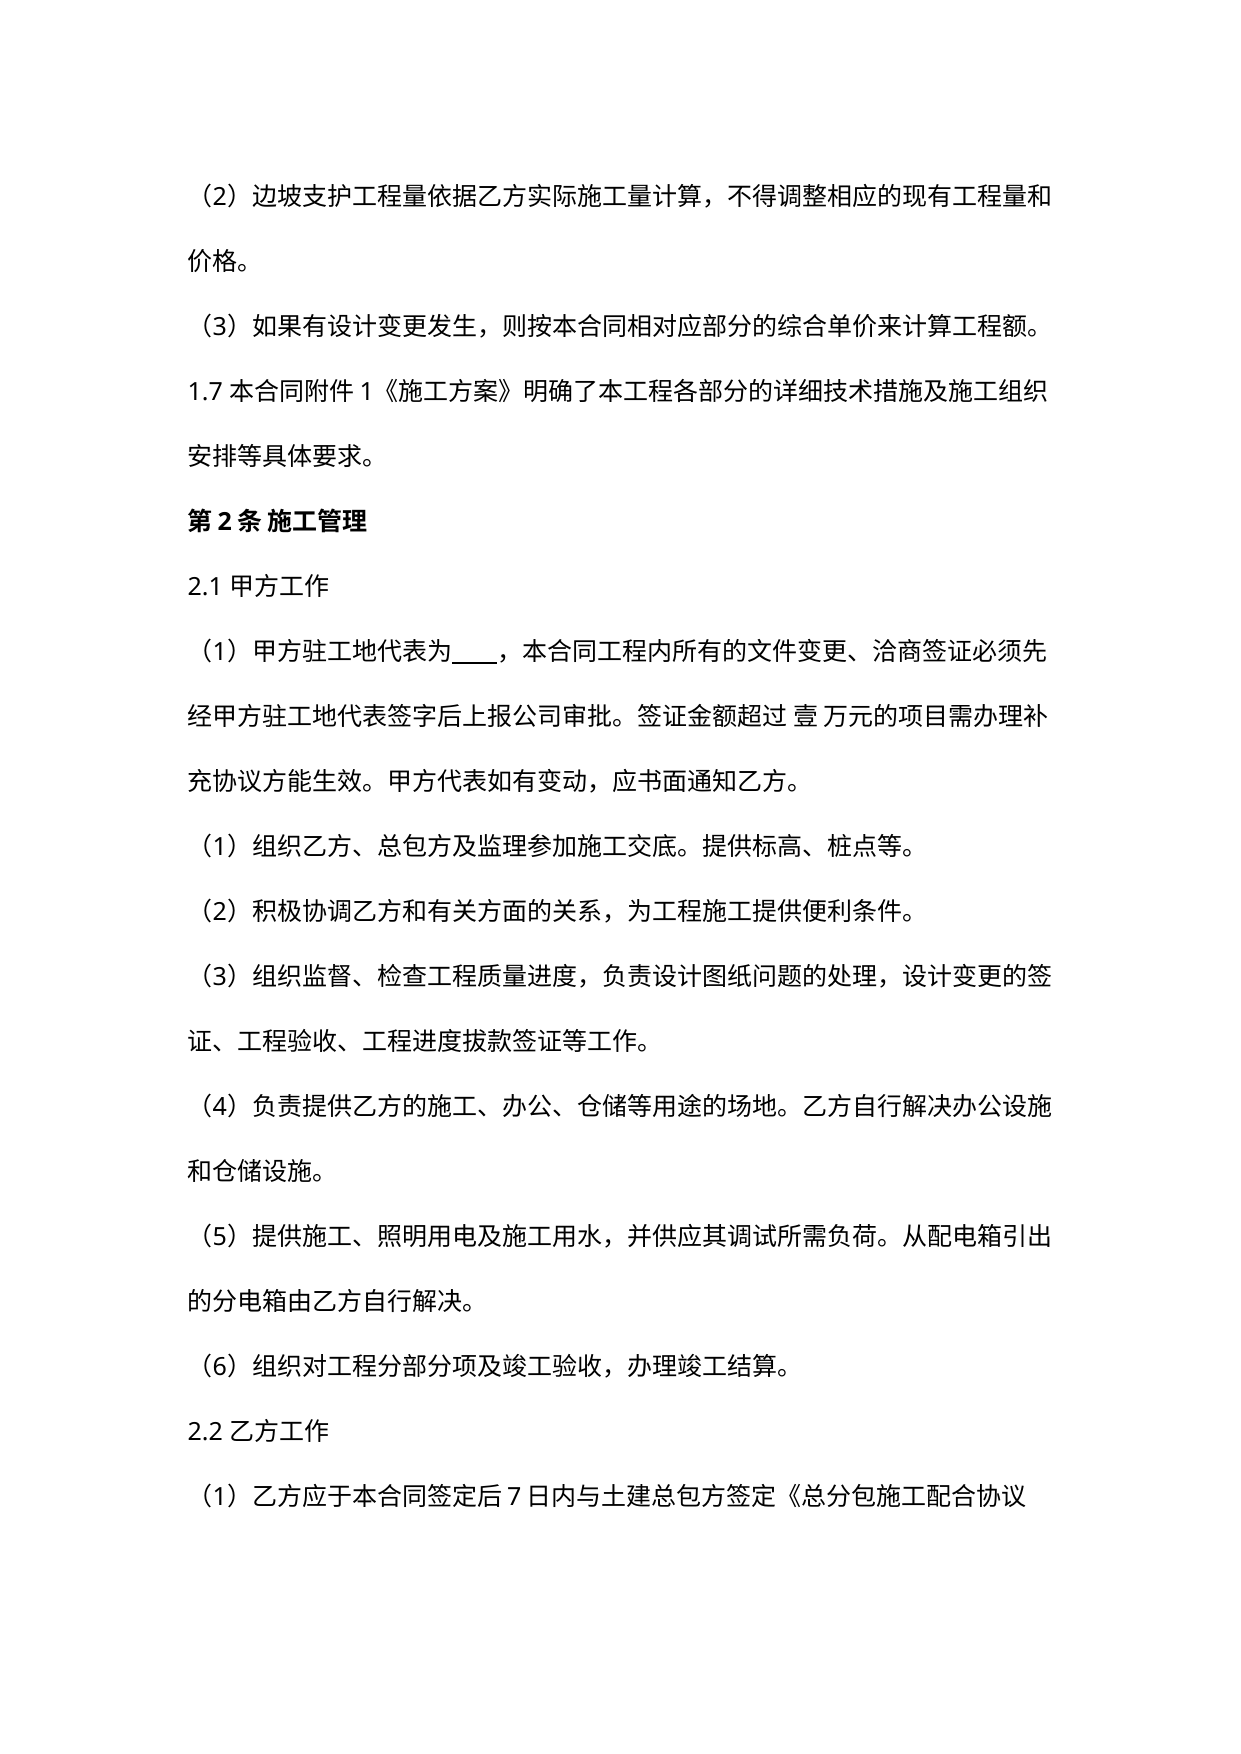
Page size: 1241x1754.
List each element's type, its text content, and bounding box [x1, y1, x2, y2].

subtitle 第2条 施工管理 [187, 487, 1053, 552]
text （1）组织乙方、总包方及监理参加施工交底。提供标高、桩点等。 [187, 812, 1053, 877]
text （6）组织对工程分部分项及竣工验收，办理竣工结算。 [187, 1332, 1053, 1397]
text 1.7 本合同附件1《施工方案》明确了本工程各部分的详细技术措施及施工组织安排等具体要求。 [187, 357, 1053, 487]
text 2.2 乙方工作 [187, 1397, 1053, 1462]
text （1）甲方驻工地代表为 ，本合同工程内所有的文件变更、洽商签证必须先经甲方驻工地代表签字后上报公司审批。签证金额超过 壹 万元的项目需办理补充协议方能生效。甲方代表如有变动，应书面通知乙方。 [187, 617, 1053, 812]
text （2）积极协调乙方和有关方面的关系，为工程施工提供便利条件。 [187, 877, 1053, 942]
text （3）如果有设计变更发生，则按本合同相对应部分的综合单价来计算工程额。 [187, 292, 1053, 357]
text （2）边坡支护工程量依据乙方实际施工量计算，不得调整相应的现有工程量和价格。 [187, 162, 1053, 292]
text 2.1 甲方工作 [187, 552, 1053, 617]
text （5）提供施工、照明用电及施工用水，并供应其调试所需负荷。从配电箱引出的分电箱由乙方自行解决。 [187, 1202, 1053, 1332]
text （3）组织监督、检查工程质量进度，负责设计图纸问题的处理，设计变更的签证、工程验收、工程进度拔款签证等工作。 [187, 942, 1053, 1072]
text （1）乙方应于本合同签定后7日内与土建总包方签定《总分包施工配合协议 [187, 1462, 1053, 1527]
text （4）负责提供乙方的施工、办公、仓储等用途的场地。乙方自行解决办公设施和仓储设施。 [187, 1072, 1053, 1202]
